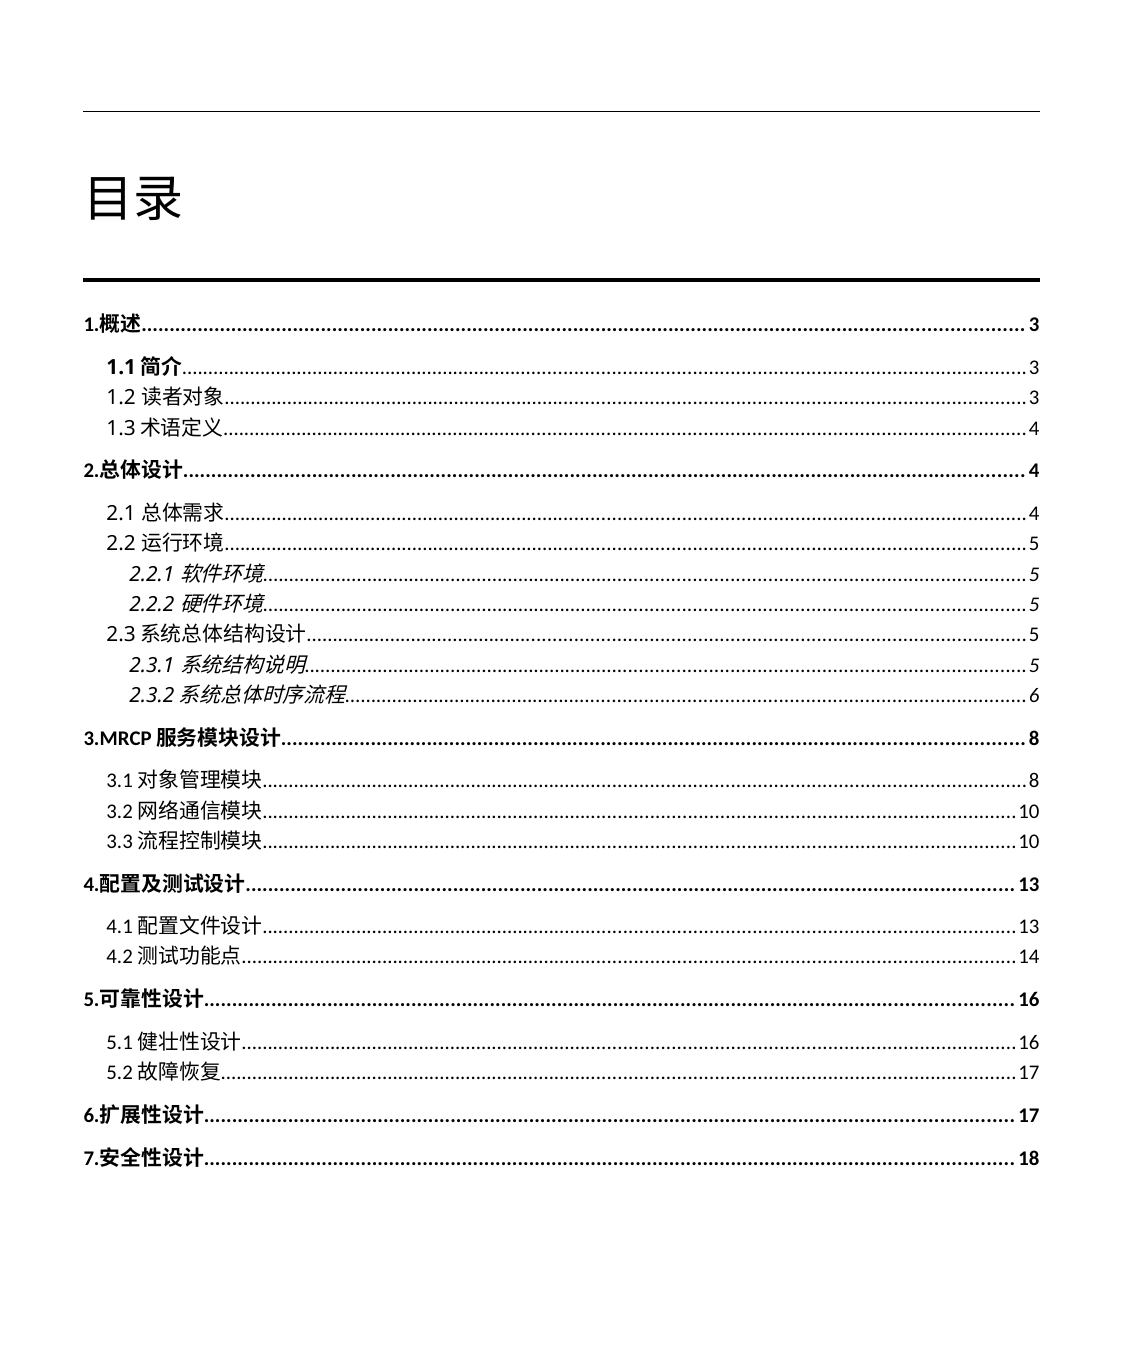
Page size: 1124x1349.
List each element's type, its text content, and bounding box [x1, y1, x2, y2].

text 1.2 读者对象 3 [106, 380, 1040, 411]
text 7.安全性设计 18 [83, 1141, 1040, 1171]
text 3.2 网络通信模块 10 [106, 794, 1040, 824]
text 3.1 对象管理模块 8 [106, 764, 1040, 794]
text 5.2 故障恢复 17 [106, 1055, 1040, 1086]
text 4.配置及测试设计 13 [83, 867, 1040, 897]
text 目录 [83, 146, 1040, 243]
text 2.2.1 软件环境 5 [129, 557, 1040, 587]
text 2.3.2系统总体时序流程 6 [129, 678, 1040, 708]
text 2.2.2 硬件环境 5 [129, 587, 1040, 617]
text 4.2 测试功能点 14 [106, 940, 1040, 970]
text 5.可靠性设计 16 [83, 982, 1040, 1013]
text 1.1简介 3 [106, 350, 1040, 380]
text 2.3.1 系统结构说明 5 [129, 648, 1040, 678]
text 5.1 健壮性设计 16 [106, 1025, 1040, 1055]
text 3.3 流程控制模块 10 [106, 824, 1040, 854]
text 4.1 配置文件设计 13 [106, 909, 1040, 940]
text 6.扩展性设计 17 [83, 1098, 1040, 1128]
text 1.概述 3 [83, 307, 1040, 338]
text 2.1 总体需求 4 [106, 496, 1040, 527]
text 2.总体设计 4 [83, 453, 1040, 484]
text 2.3系统总体结构设计 5 [106, 617, 1040, 648]
text 3.mrcp服务模块设计 8 [83, 721, 1040, 751]
text 2.2 运行环境 5 [106, 527, 1040, 557]
text 1.3术语定义 4 [106, 411, 1040, 441]
